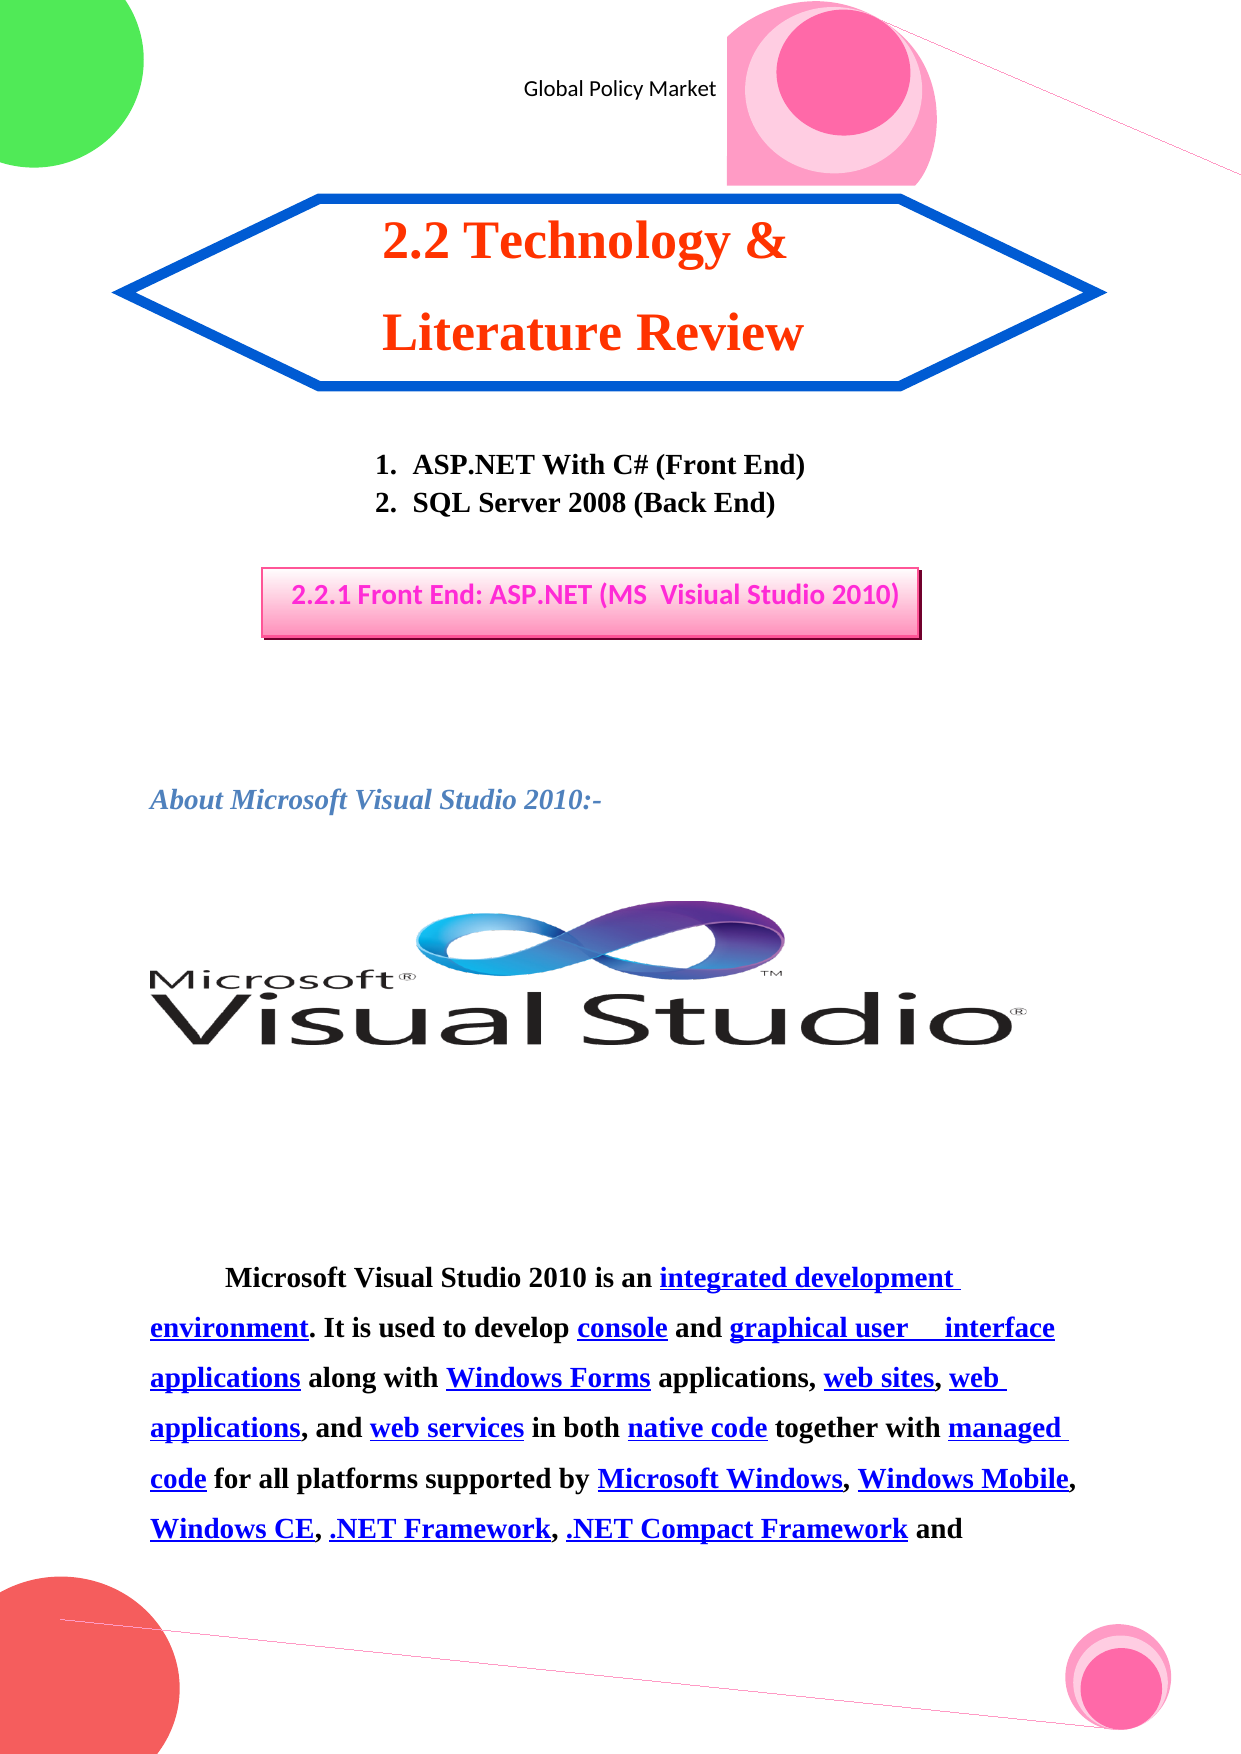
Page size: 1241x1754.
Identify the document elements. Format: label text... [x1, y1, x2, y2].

list SQL Server 2008 (Back End) [375, 485, 1090, 519]
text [150, 1260, 1090, 1545]
list ASP.NET With C# (Front End) [375, 447, 1090, 480]
picture [150, 901, 1027, 1045]
text About Microsoft Visual Studio 2010:- [150, 782, 1090, 816]
